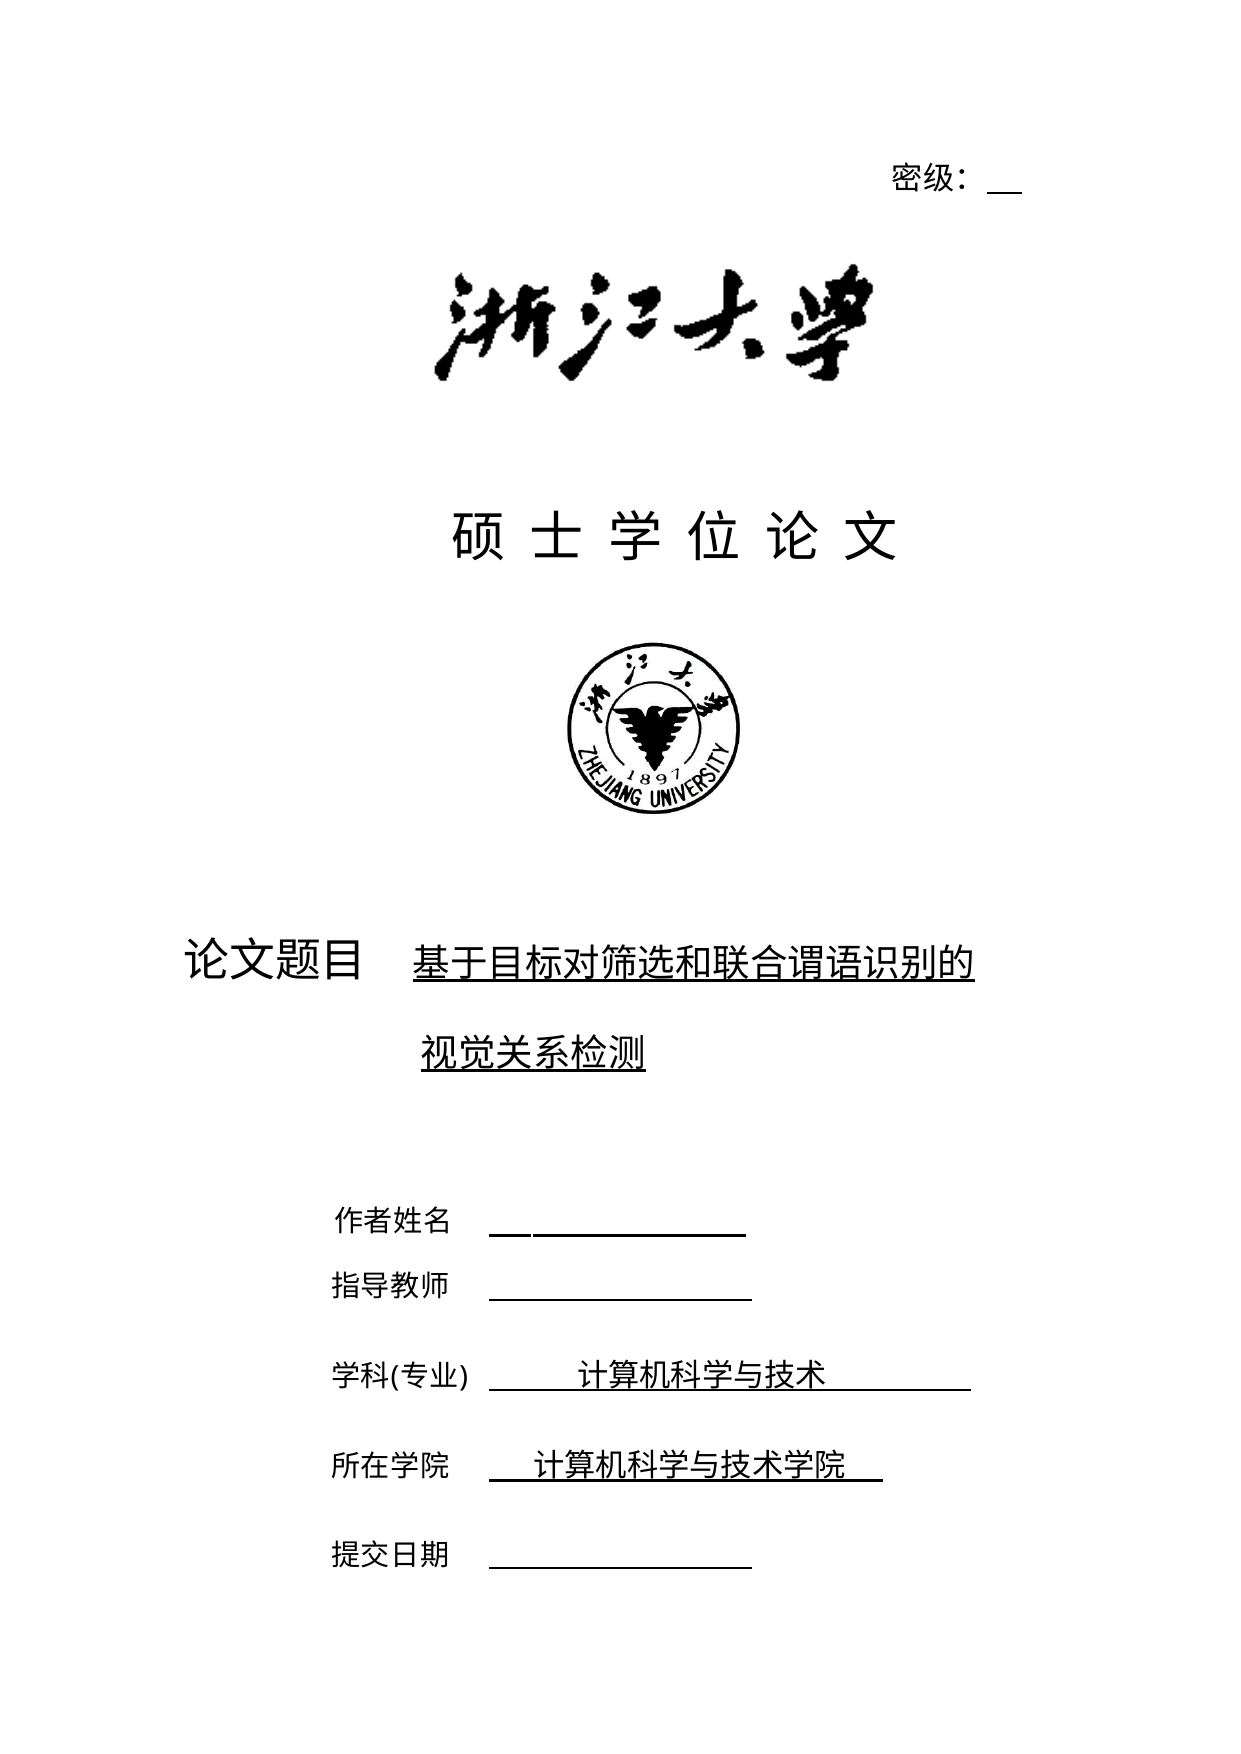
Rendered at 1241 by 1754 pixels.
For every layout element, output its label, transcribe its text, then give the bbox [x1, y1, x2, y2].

text 硕 士 学 位 论 文 [183, 494, 1057, 572]
text 论文题目 基于目标对筛选和联合谓语识别的 [183, 923, 1057, 989]
picture [408, 241, 902, 398]
text 学科(专业) 计算机科学与技术 [271, 1350, 1057, 1395]
text 密级： [183, 153, 1057, 199]
picture [565, 640, 742, 816]
text 提交日期 [271, 1532, 1057, 1574]
text 指导教师 [271, 1262, 1057, 1304]
text 作者姓名 [183, 1198, 1057, 1241]
text 所在学院 计算机科学与技术学院 [271, 1441, 1057, 1486]
text 视觉关系检测 [308, 1023, 1057, 1077]
